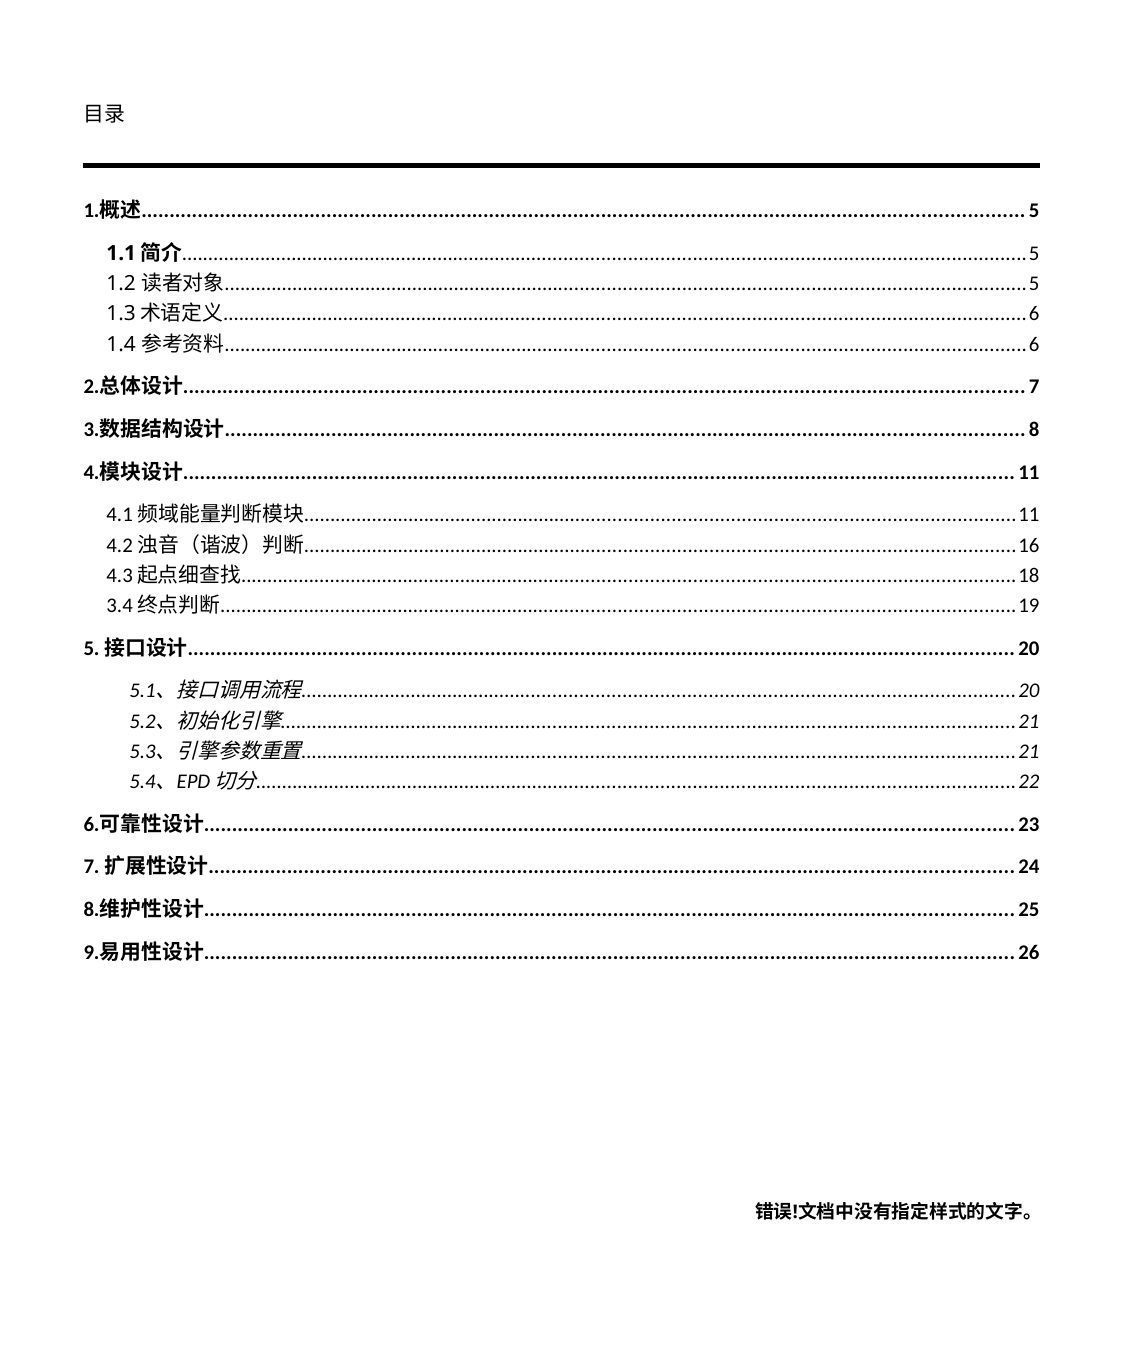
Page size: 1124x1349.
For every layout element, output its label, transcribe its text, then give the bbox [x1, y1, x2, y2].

text 1.2 读者对象 5 [106, 266, 1040, 296]
text 1.概述 5 [83, 193, 1040, 223]
text 6.可靠性设计 23 [83, 807, 1040, 837]
text 8.维护性设计 25 [83, 892, 1040, 923]
text 5.4、EPD切分 22 [129, 764, 1040, 794]
text 1.4 参考资料 6 [106, 327, 1040, 357]
text 1.3术语定义 6 [106, 296, 1040, 327]
text 2.总体设计 7 [83, 369, 1040, 400]
text 4.2 浊音（谐波）判断 16 [106, 528, 1040, 558]
text 4.3起点细查找 18 [106, 558, 1040, 588]
text 4.模块设计 11 [83, 455, 1040, 485]
text 5.2、初始化引擎 21 [129, 704, 1040, 734]
text 3.数据结构设计 8 [83, 412, 1040, 442]
text 目录 [83, 96, 1040, 129]
text 9.易用性设计 26 [83, 935, 1040, 965]
text 7. 扩展性设计 24 [83, 850, 1040, 880]
text 5.3、引擎参数重置 21 [129, 734, 1040, 764]
text 5. 接口设计 20 [83, 631, 1040, 661]
text 1.1简介 5 [106, 236, 1040, 266]
text 4.1 频域能量判断模块 11 [106, 498, 1040, 528]
text 5.1、接口调用流程 20 [129, 674, 1040, 704]
text 3.4终点判断 19 [106, 588, 1040, 618]
